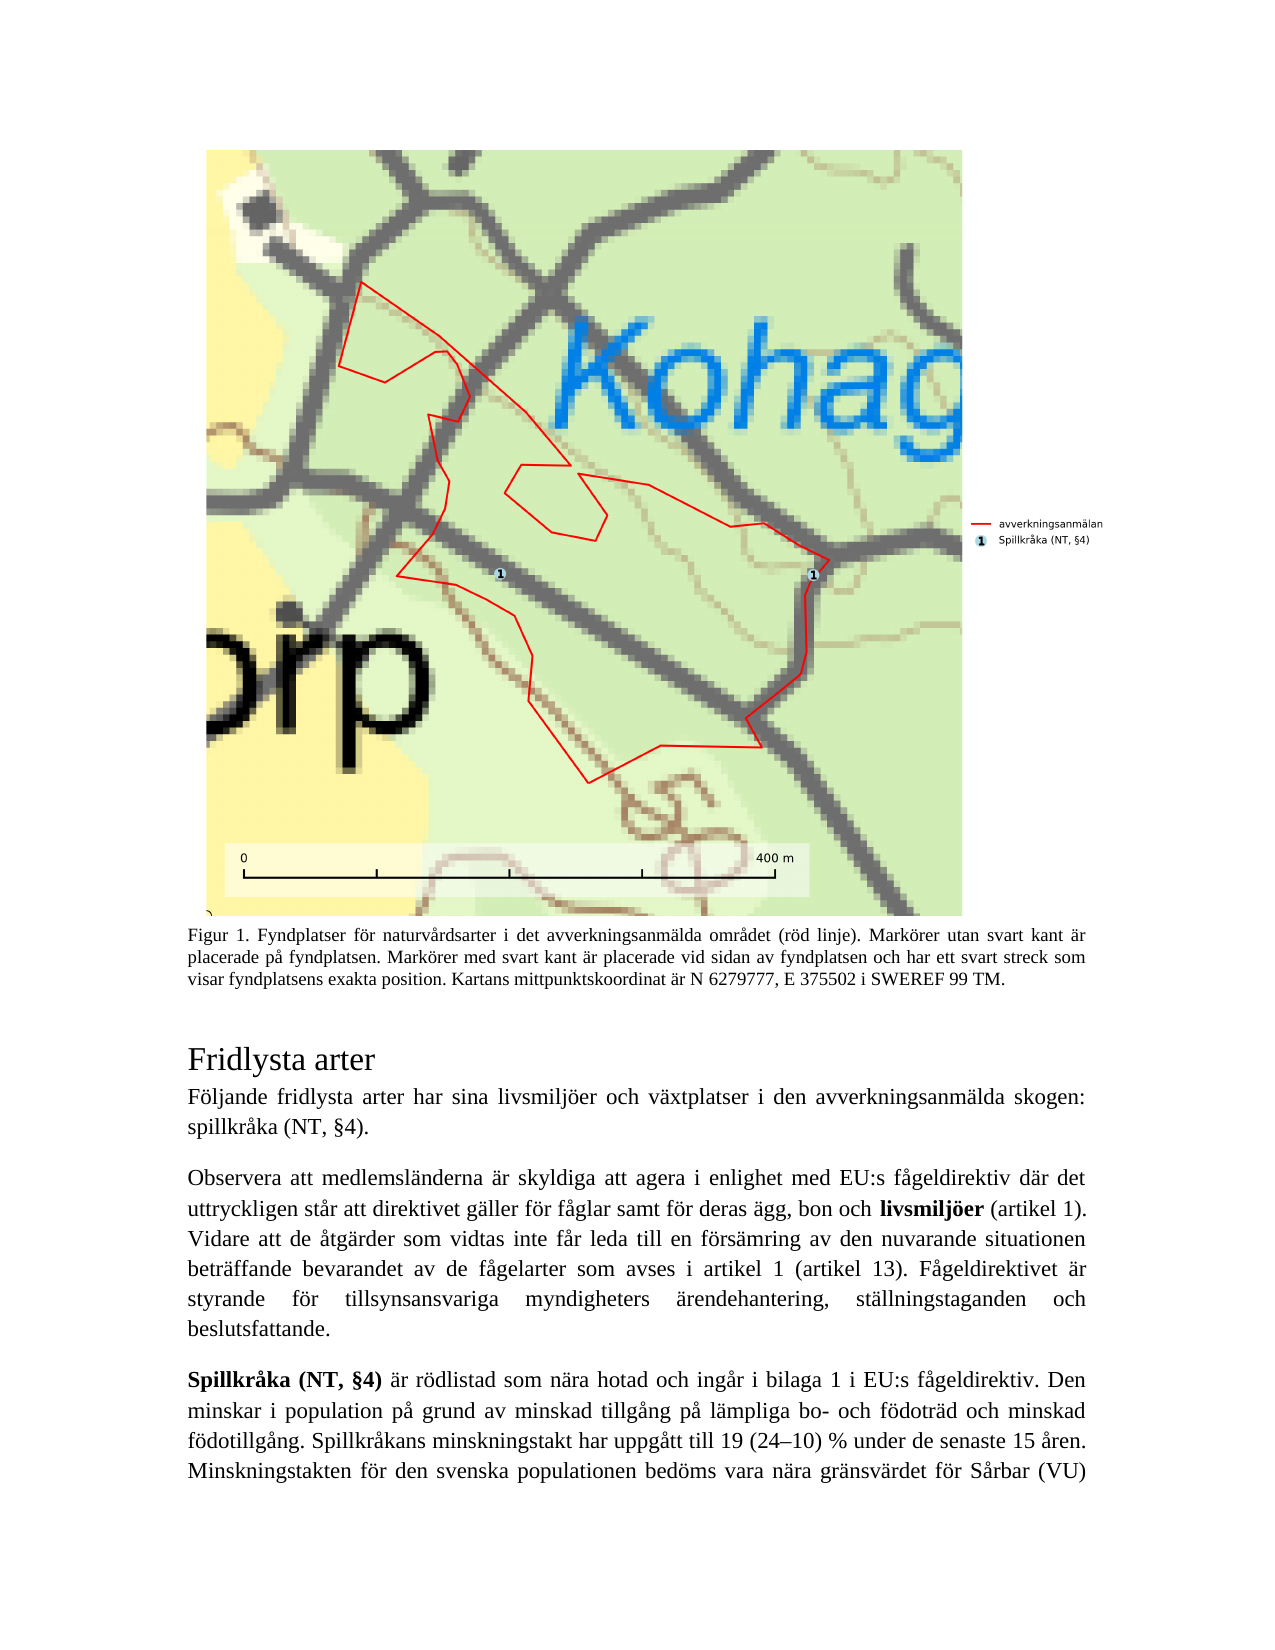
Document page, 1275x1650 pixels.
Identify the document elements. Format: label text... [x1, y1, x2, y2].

text Följande fridlysta arter har sina livsmiljöer och växtplatser i den avverkningsanmälda skogen: spillkråka (NT, §4). [187, 1083, 1087, 1140]
text Figur 1. Fyndplatser för naturvårdsarter i det avverkningsanmälda området (röd linje). Markörer utan svart kant är placerade på fyndplatsen. Markörer med svart kant är placerade vid sidan av fyndplatsen och har ett svart streck som visar fyndplatsens exakta position. Kartans mittpunktskoordinat är N 6279777, E 375502 i SWEREF 99 TM. [187, 924, 1087, 989]
subtitle Fridlysta arter [187, 1039, 1087, 1077]
picture [206, 150, 1107, 916]
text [187, 1366, 1087, 1483]
text Observera att medlemsländerna är skyldiga att agera i enlighet med EU:s fågeldirektiv där det uttryckligen står att direktivet gäller för fåglar samt för deras ägg, bon och livsmiljöer (artikel 1). Vidare att de åtgärder som vidtas inte får leda till en försämring av den nuvarande situationen beträffande bevarandet av de fågelarter som avses i artikel 1 (artikel 13). Fågeldirektivet är styrande för tillsynsansvariga myndigheters ärendehantering, ställningstaganden och beslutsfattande. [187, 1164, 1087, 1342]
